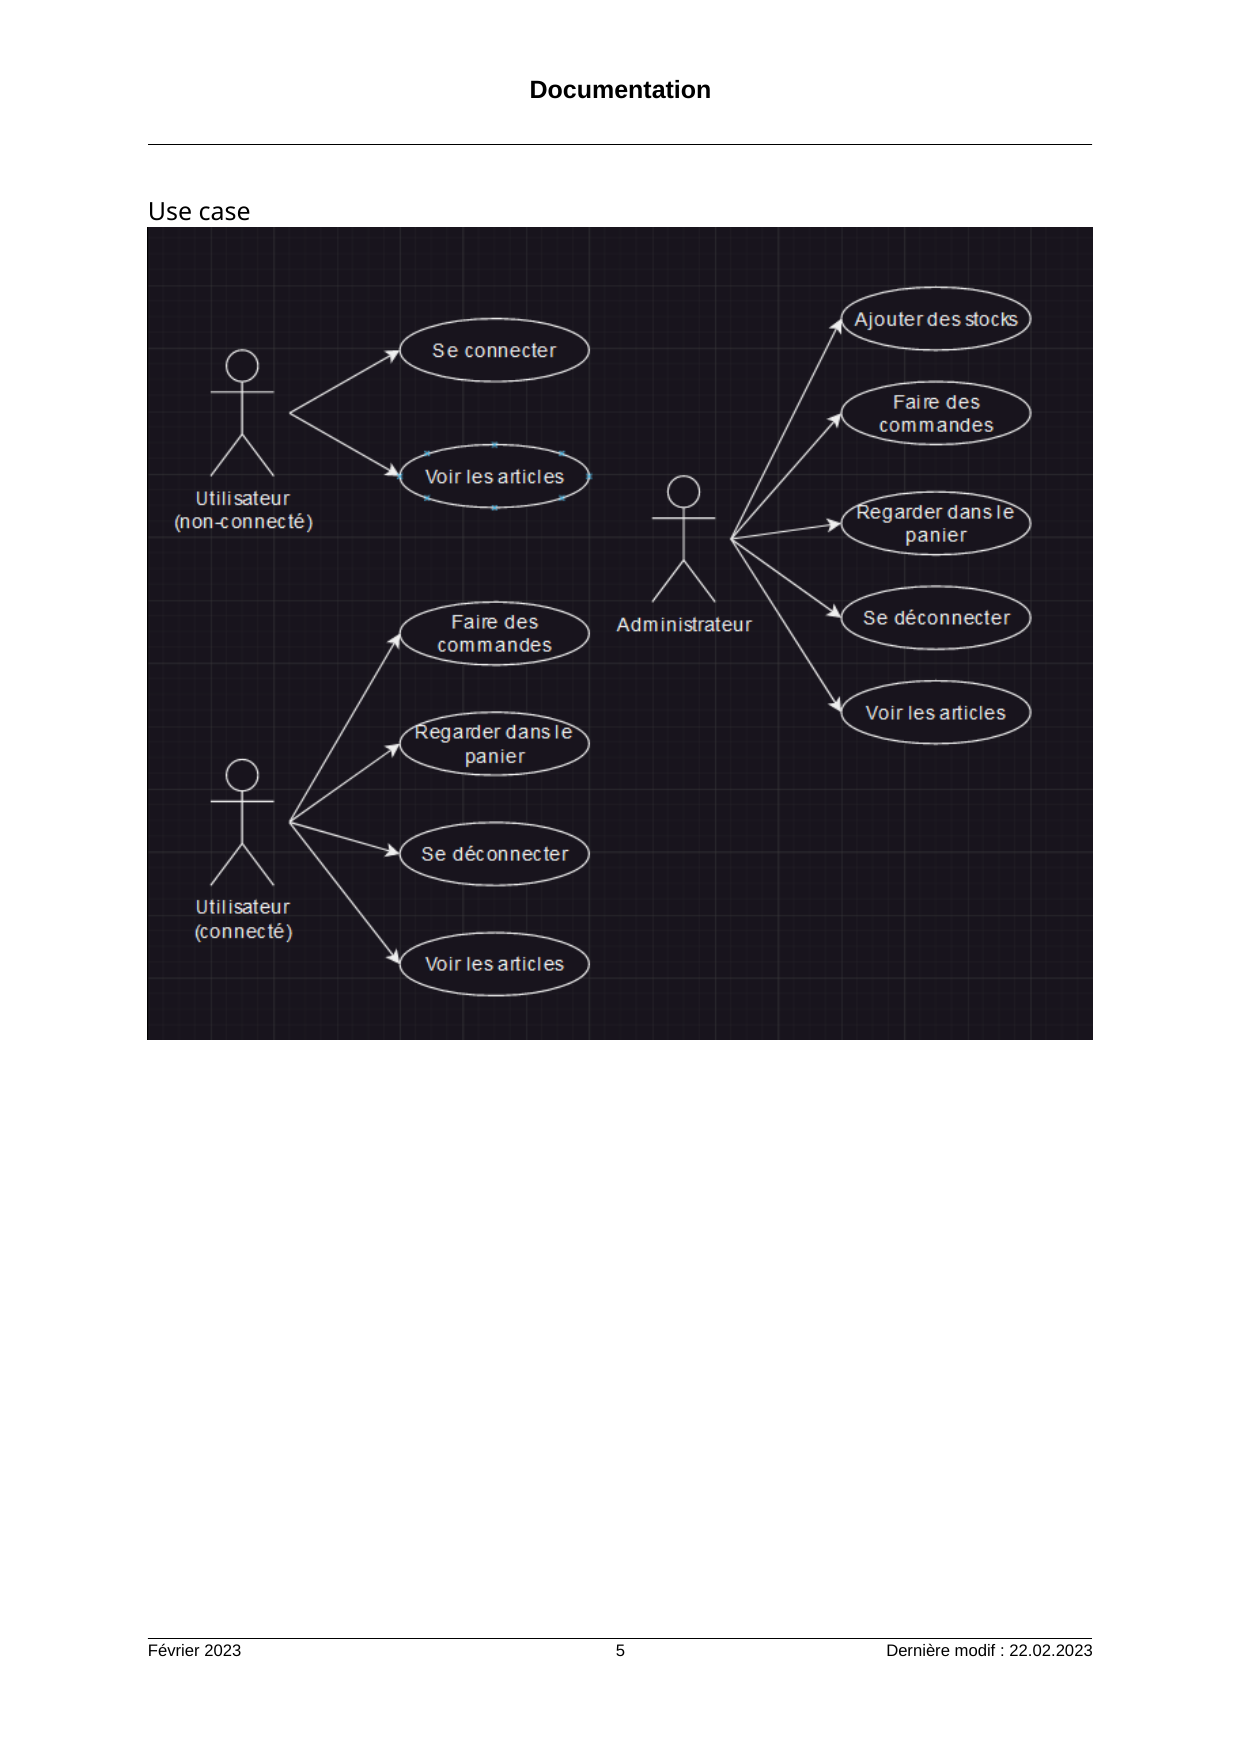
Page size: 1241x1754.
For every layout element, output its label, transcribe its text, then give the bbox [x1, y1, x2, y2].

list Use case [148, 193, 1092, 227]
picture [147, 227, 1093, 1040]
